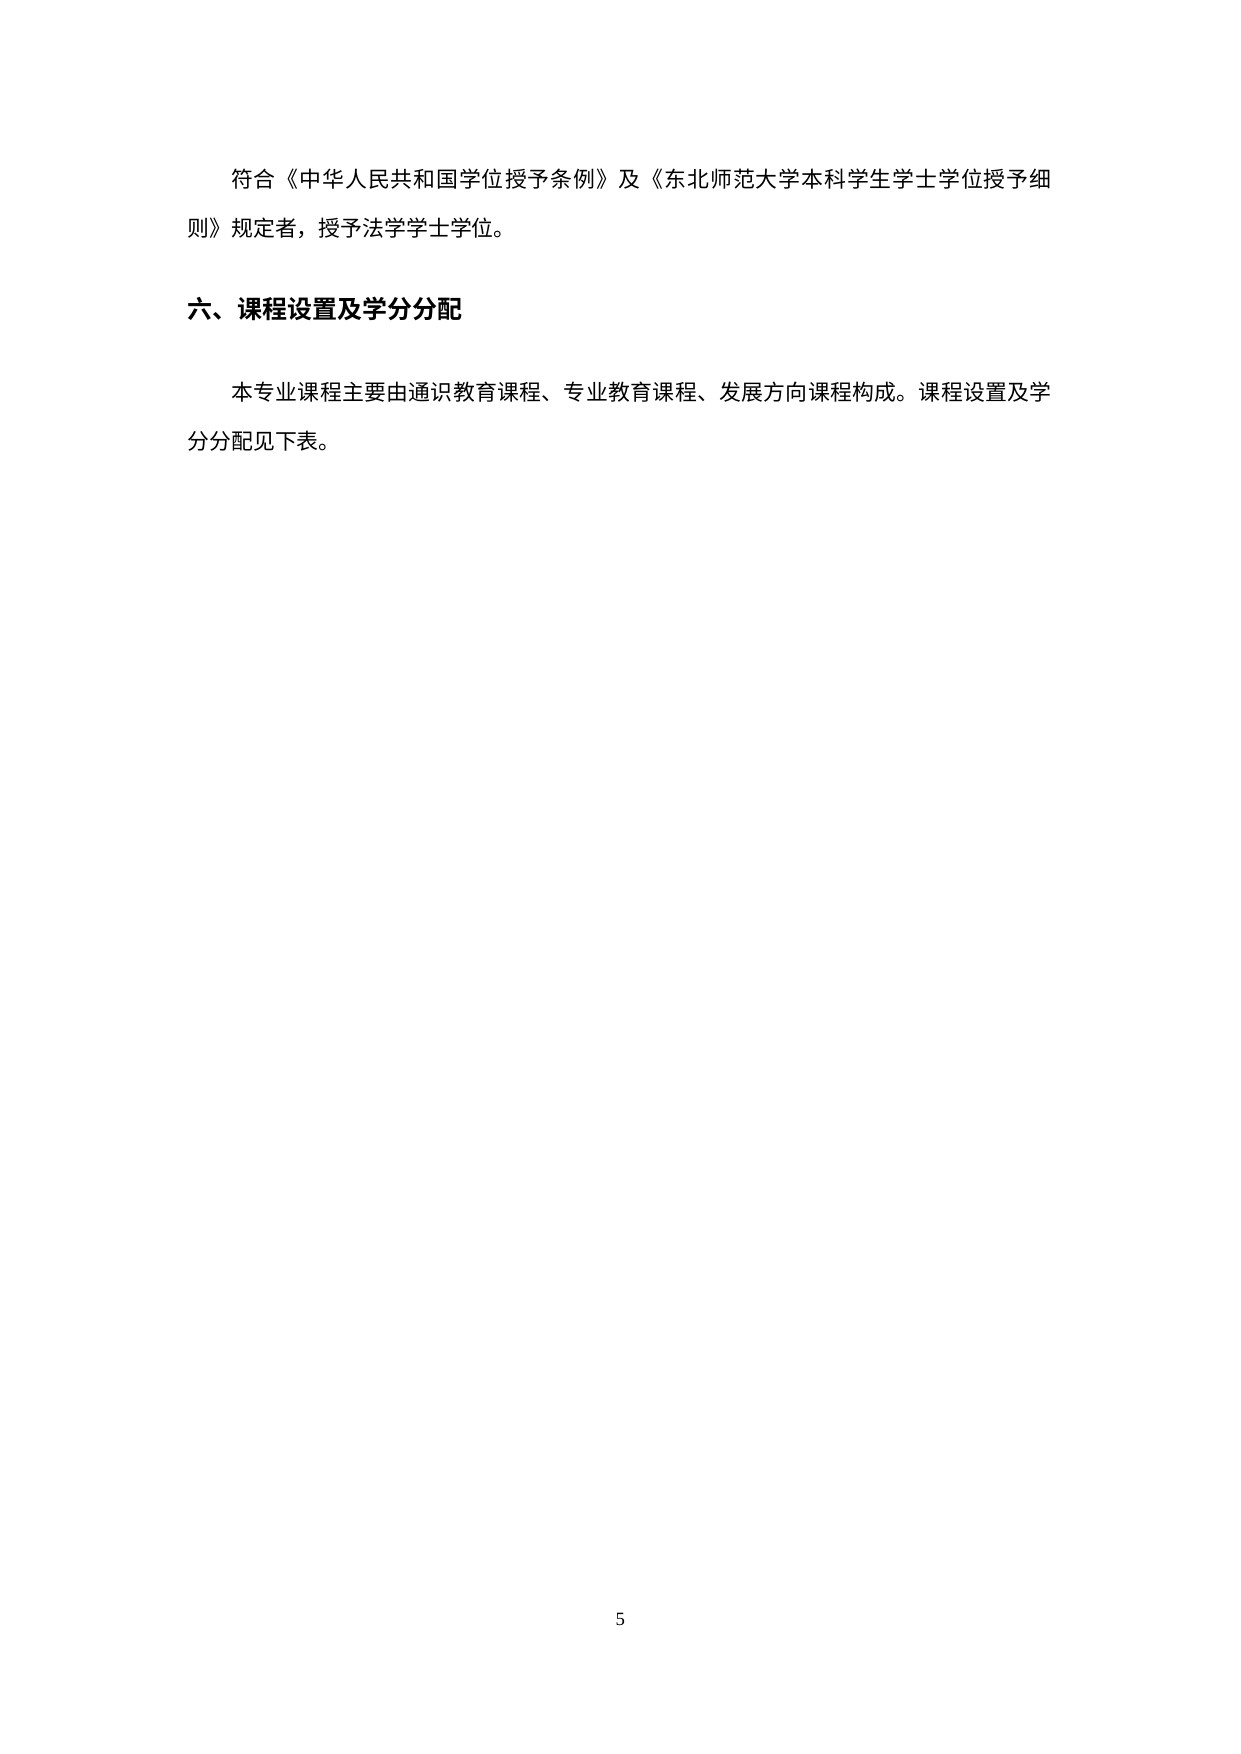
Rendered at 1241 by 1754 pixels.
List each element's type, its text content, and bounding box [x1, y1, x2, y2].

text 本专业课程主要由通识教育课程、专业教育课程、发展方向课程构成。课程设置及学分分配见下表。 [187, 375, 1053, 456]
text 符合《中华人民共和国学位授予条例》及《东北师范大学本科学生学士学位授予细则》规定者，授予法学学士学位。 [187, 162, 1053, 243]
subtitle 六、课程设置及学分分配 [187, 275, 1053, 340]
